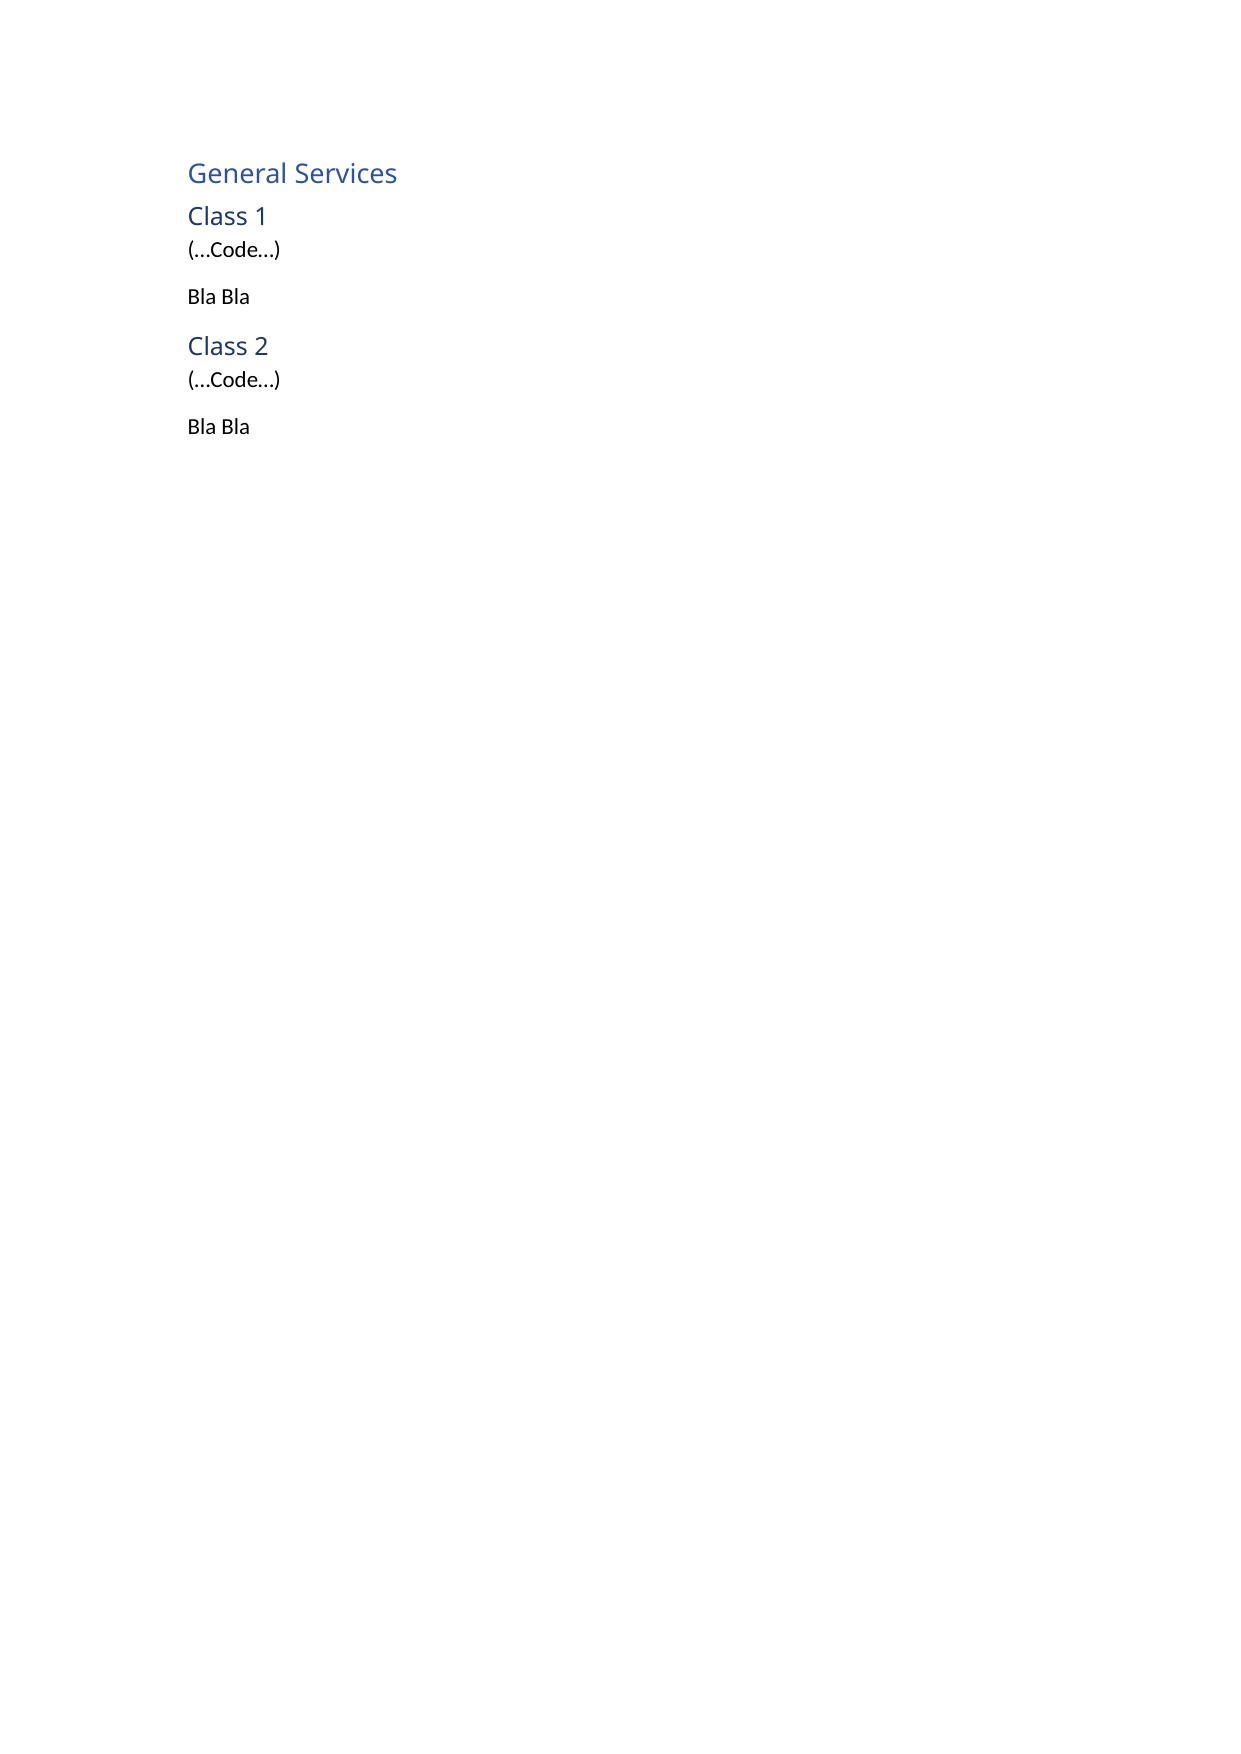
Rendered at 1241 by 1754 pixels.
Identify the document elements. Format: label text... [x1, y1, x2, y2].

subtitle Class 2 [187, 329, 1053, 363]
text Bla Bla [187, 412, 1053, 440]
subtitle General Services [187, 154, 1053, 191]
text (…Code…) [187, 235, 1053, 263]
text Bla Bla [187, 282, 1053, 310]
text (…Code…) [187, 365, 1053, 393]
subtitle Class 1 [187, 198, 1053, 232]
